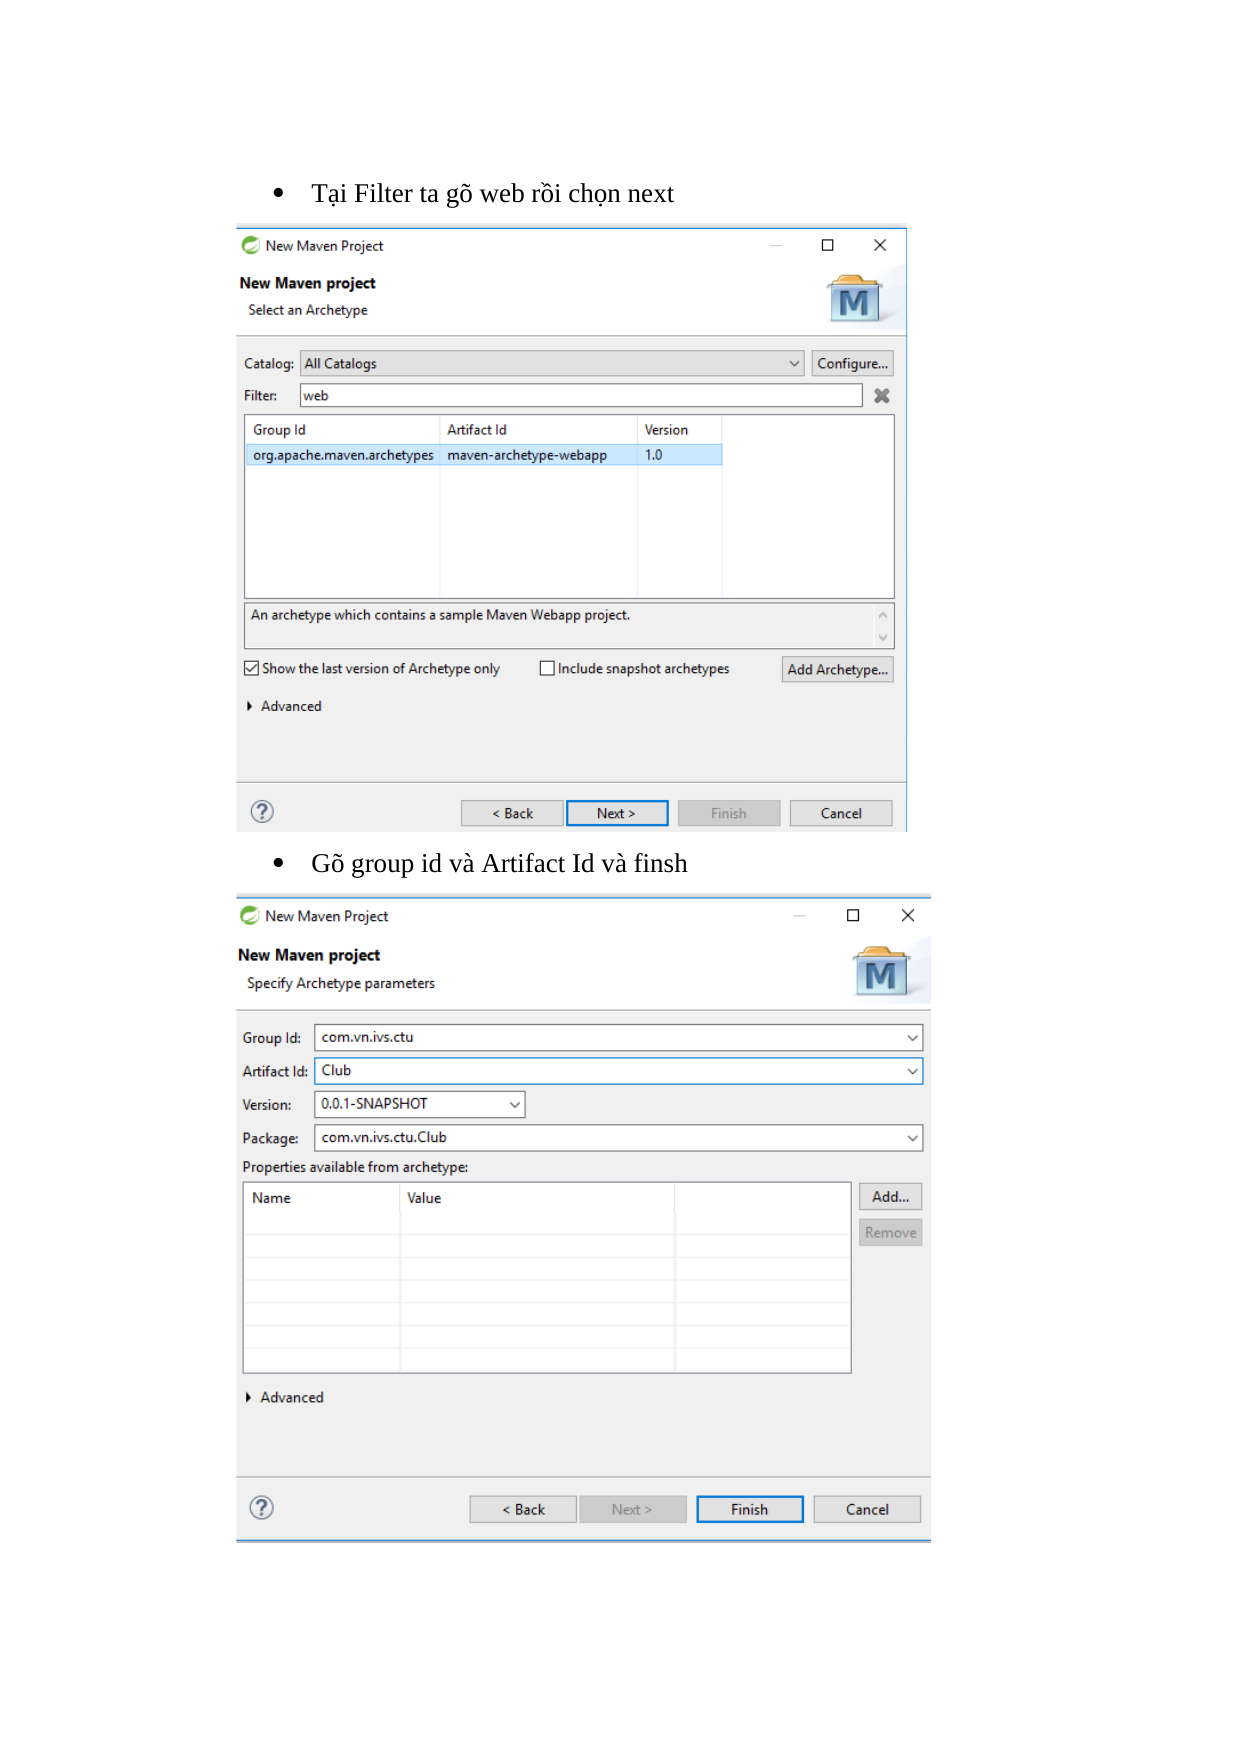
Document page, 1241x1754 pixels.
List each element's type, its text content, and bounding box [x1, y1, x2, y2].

list Tại Filter ta gõ web rồi chọn next [274, 177, 1122, 208]
picture [236, 893, 932, 1543]
list Gõ group id và Artifact Id và finsh [274, 847, 1122, 878]
picture [236, 223, 908, 832]
